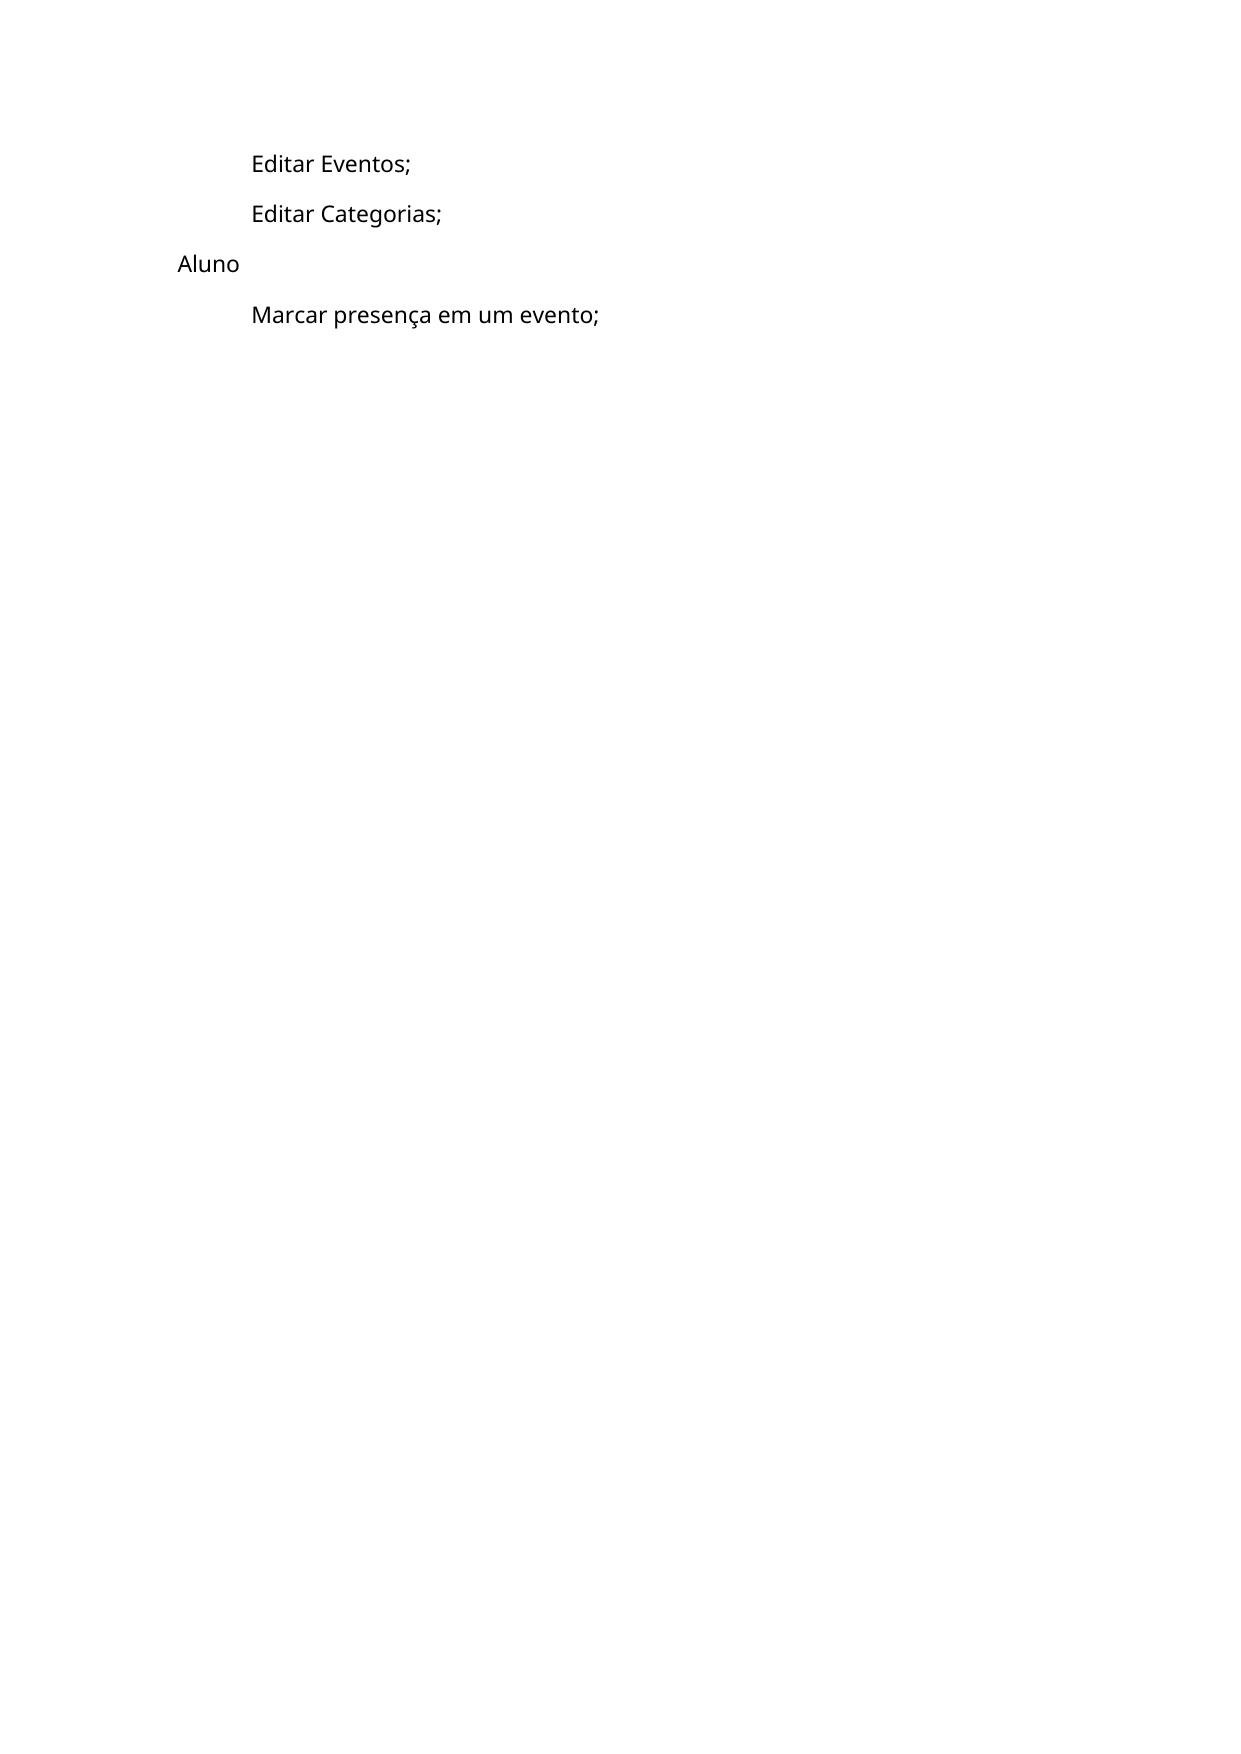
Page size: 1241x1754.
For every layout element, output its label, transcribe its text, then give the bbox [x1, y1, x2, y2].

text Editar Eventos; [177, 148, 1063, 179]
text Editar Categorias; [177, 198, 1063, 229]
text Aluno [177, 248, 1063, 280]
text Marcar presença em um evento; [177, 299, 1063, 330]
